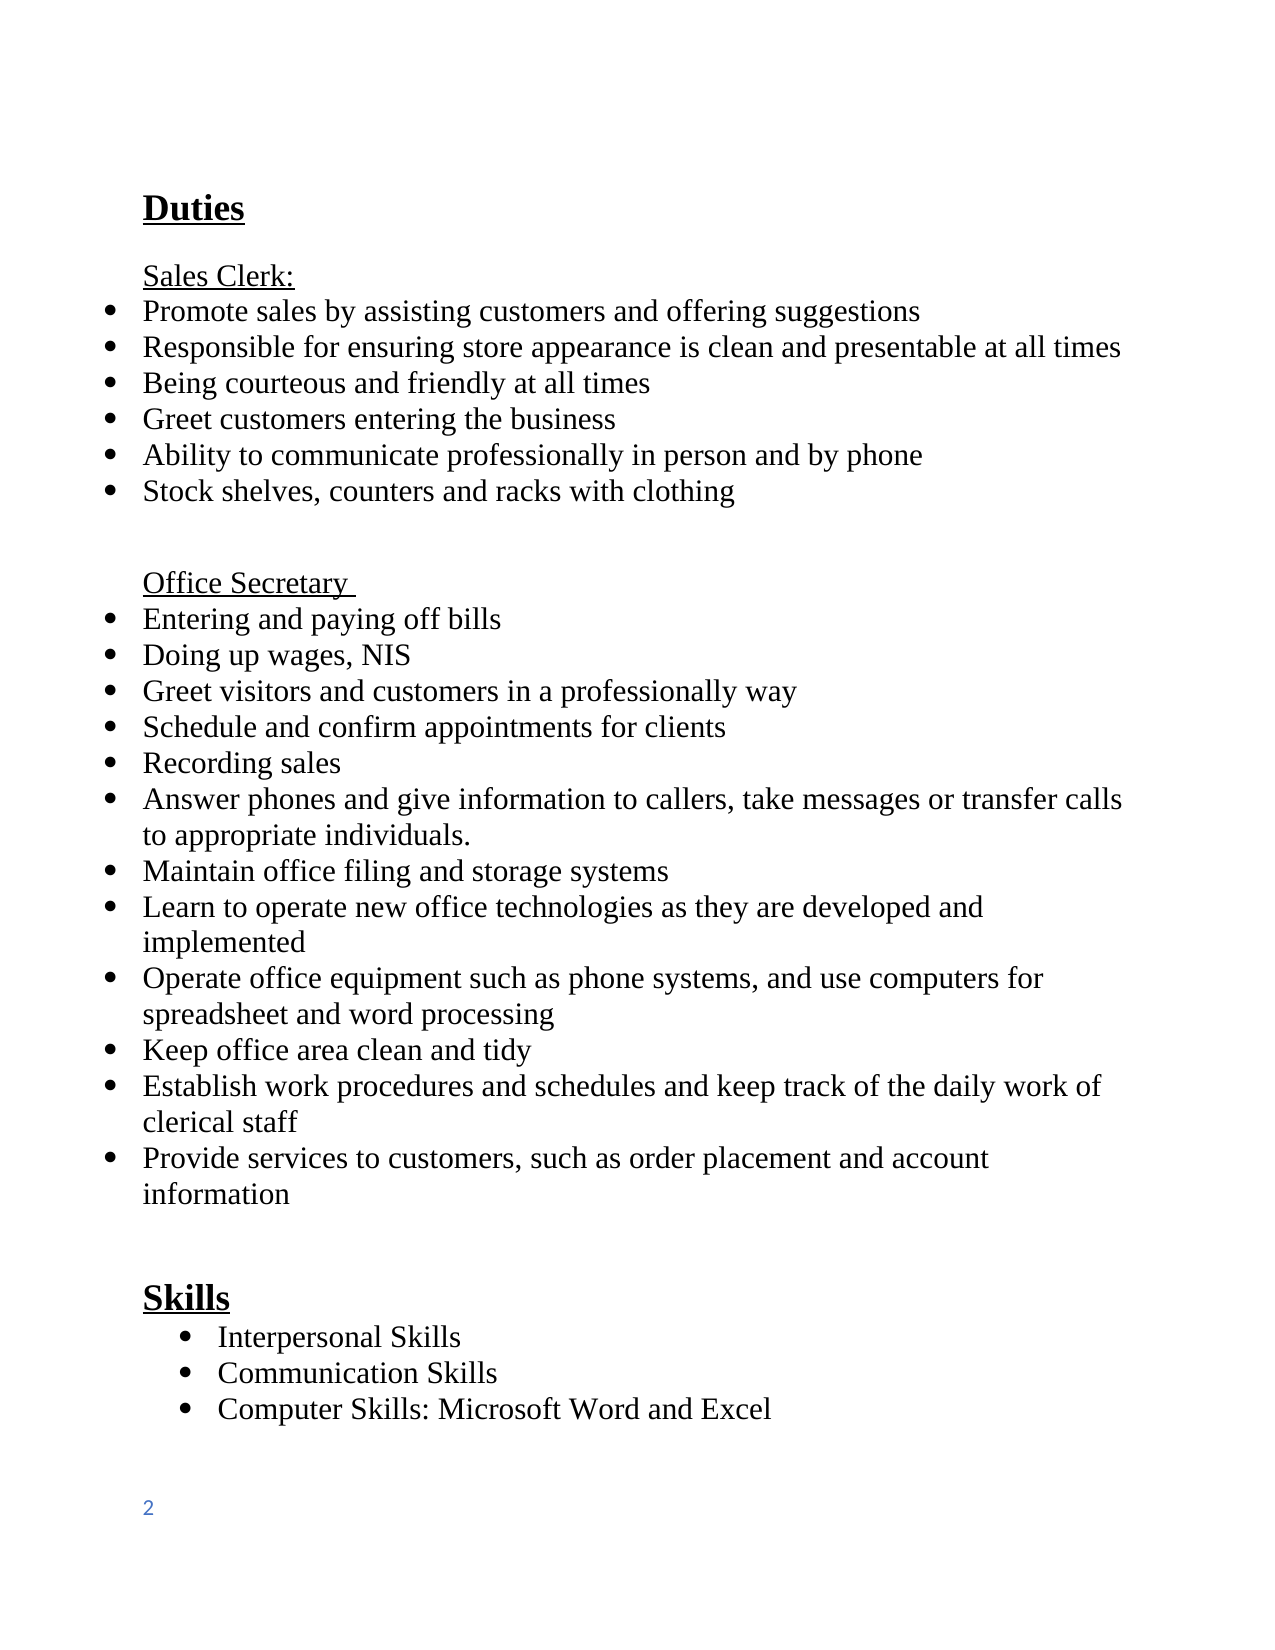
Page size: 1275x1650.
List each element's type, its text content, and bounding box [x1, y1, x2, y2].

text Office Secretary [142, 564, 1132, 600]
list Communication Skills [180, 1354, 1132, 1390]
list Promote sales by assisting customers and offering suggestions [105, 293, 1132, 329]
list Responsible for ensuring store appearance is clean and presentable at all times [105, 329, 1132, 364]
list Operate office equipment such as phone systems, and use computers for spreadsheet and word processing [105, 960, 1132, 1032]
list Learn to operate new office technologies as they are developed and implemented [105, 888, 1132, 960]
list Computer Skills: Microsoft Word and Excel [180, 1390, 1132, 1426]
list Greet customers entering the business [105, 401, 1132, 436]
list Establish work procedures and schedules and keep track of the daily work of clerical staff [105, 1067, 1132, 1139]
text Sales Clerk: [142, 257, 1132, 293]
list Maintain office filing and storage systems [105, 852, 1132, 888]
list Recording sales [105, 744, 1132, 780]
list Greet visitors and customers in a professionally way [105, 672, 1132, 708]
list Provide services to customers, such as order placement and account information [105, 1139, 1132, 1211]
list Entering and paying off bills [105, 600, 1132, 636]
list Doing up wages, NIS [105, 636, 1132, 672]
text Skills [142, 1275, 1132, 1318]
list Interpersonal Skills [180, 1318, 1132, 1354]
text Duties [142, 186, 1132, 229]
list Schedule and confirm appointments for clients [105, 708, 1132, 744]
list Stock shelves, counters and racks with clothing [105, 472, 1132, 536]
list Answer phones and give information to callers, take messages or transfer calls to appropriate individuals. [105, 780, 1132, 852]
list Keep office area clean and tidy [105, 1032, 1132, 1067]
list Ability to communicate professionally in person and by phone [105, 436, 1132, 472]
list Being courteous and friendly at all times [105, 364, 1132, 401]
